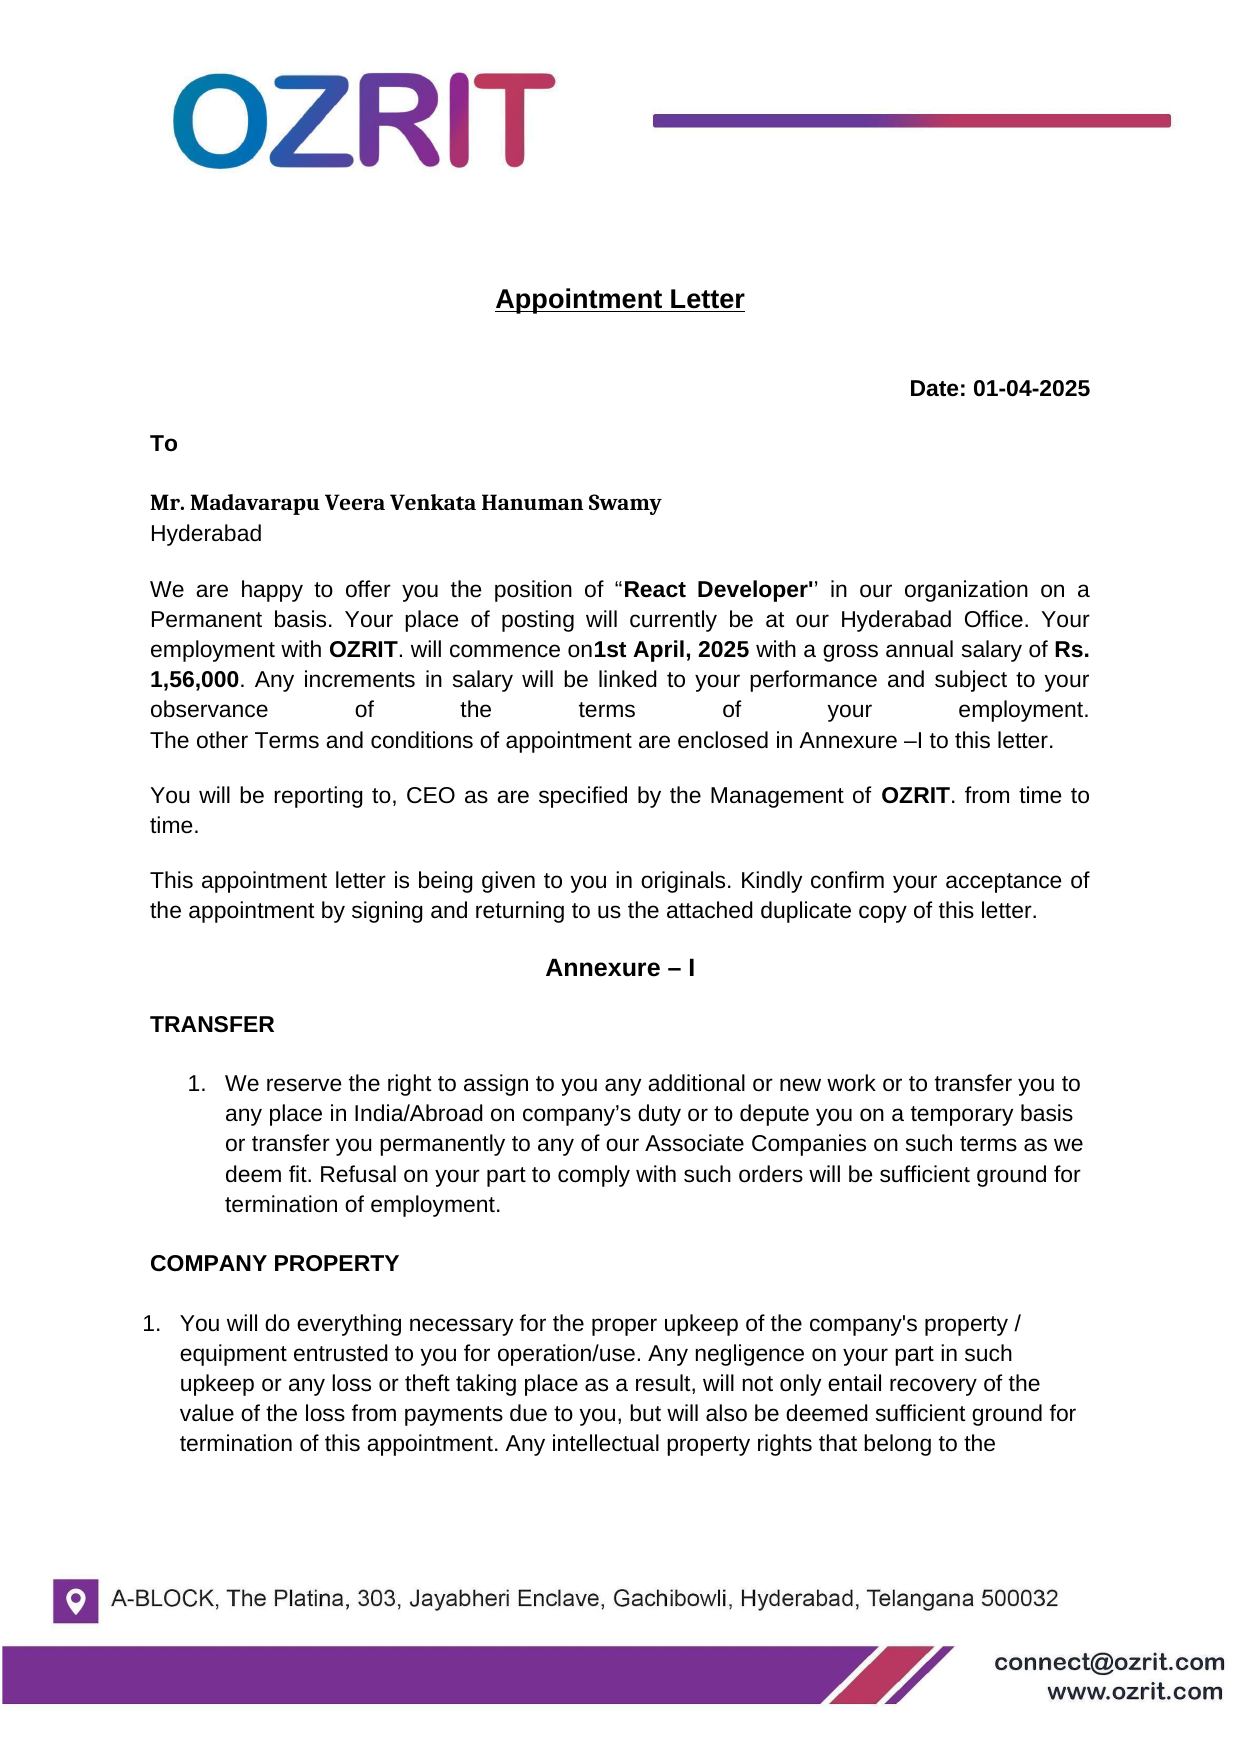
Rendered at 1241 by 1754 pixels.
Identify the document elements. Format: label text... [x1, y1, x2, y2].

text COMPANY PROPERTY [150, 1250, 1090, 1277]
text Annexure – I [150, 953, 1090, 981]
picture [2, 1550, 1241, 1725]
text This appointment letter is being given to you in originals. Kindly confirm your acceptance of the appointment by signing and returning to us the attached duplicate copy of this letter. [150, 867, 1090, 924]
text Date: 01-04-2025 [150, 344, 1090, 401]
list You will do everything necessary for the proper upkeep of the company's property / equipment entrusted to you for operation/use. Any negligence on your part in such upkeep or any loss or theft taking place as a result, will not only entail recovery of the value of the loss from payments due to you, but will also be deemed sufficient ground for termination of this appointment. Any intellectual property rights that belong to the [142, 1309, 1090, 1457]
text You will be reporting to, CEO as are specified by the Management of OZRIT. from time to time. [150, 782, 1090, 838]
list We reserve the right to assign to you any additional or new work or to transfer you to any place in India/Abroad on company’s duty or to depute you on a temporary basis or transfer you permanently to any of our Associate Companies on such terms as we deem fit. Refusal on your part to comply with such orders will be sufficient ground for termination of employment. [187, 1070, 1090, 1217]
text We are happy to offer you the position of “React Developer'’ in our organization on a Permanent basis. Your place of posting will currently be at our Hyderabad Office. Your employment with OZRIT. will commence on1st April, 2025 with a gross annual salary of Rs. 1,56,000. Any increments in salary will be linked to your performance and subject to your observance of the terms of your employment. The other Terms and conditions of appointment are enclosed in Annexure –I to this letter. [150, 576, 1090, 753]
picture [150, 35, 1188, 198]
text Appointment Letter [150, 283, 1090, 314]
text To Mr. Madavarapu Veera Venkata Hanuman Swamy Hyderabad [150, 430, 1090, 547]
text TRANSFER [150, 1011, 1090, 1037]
